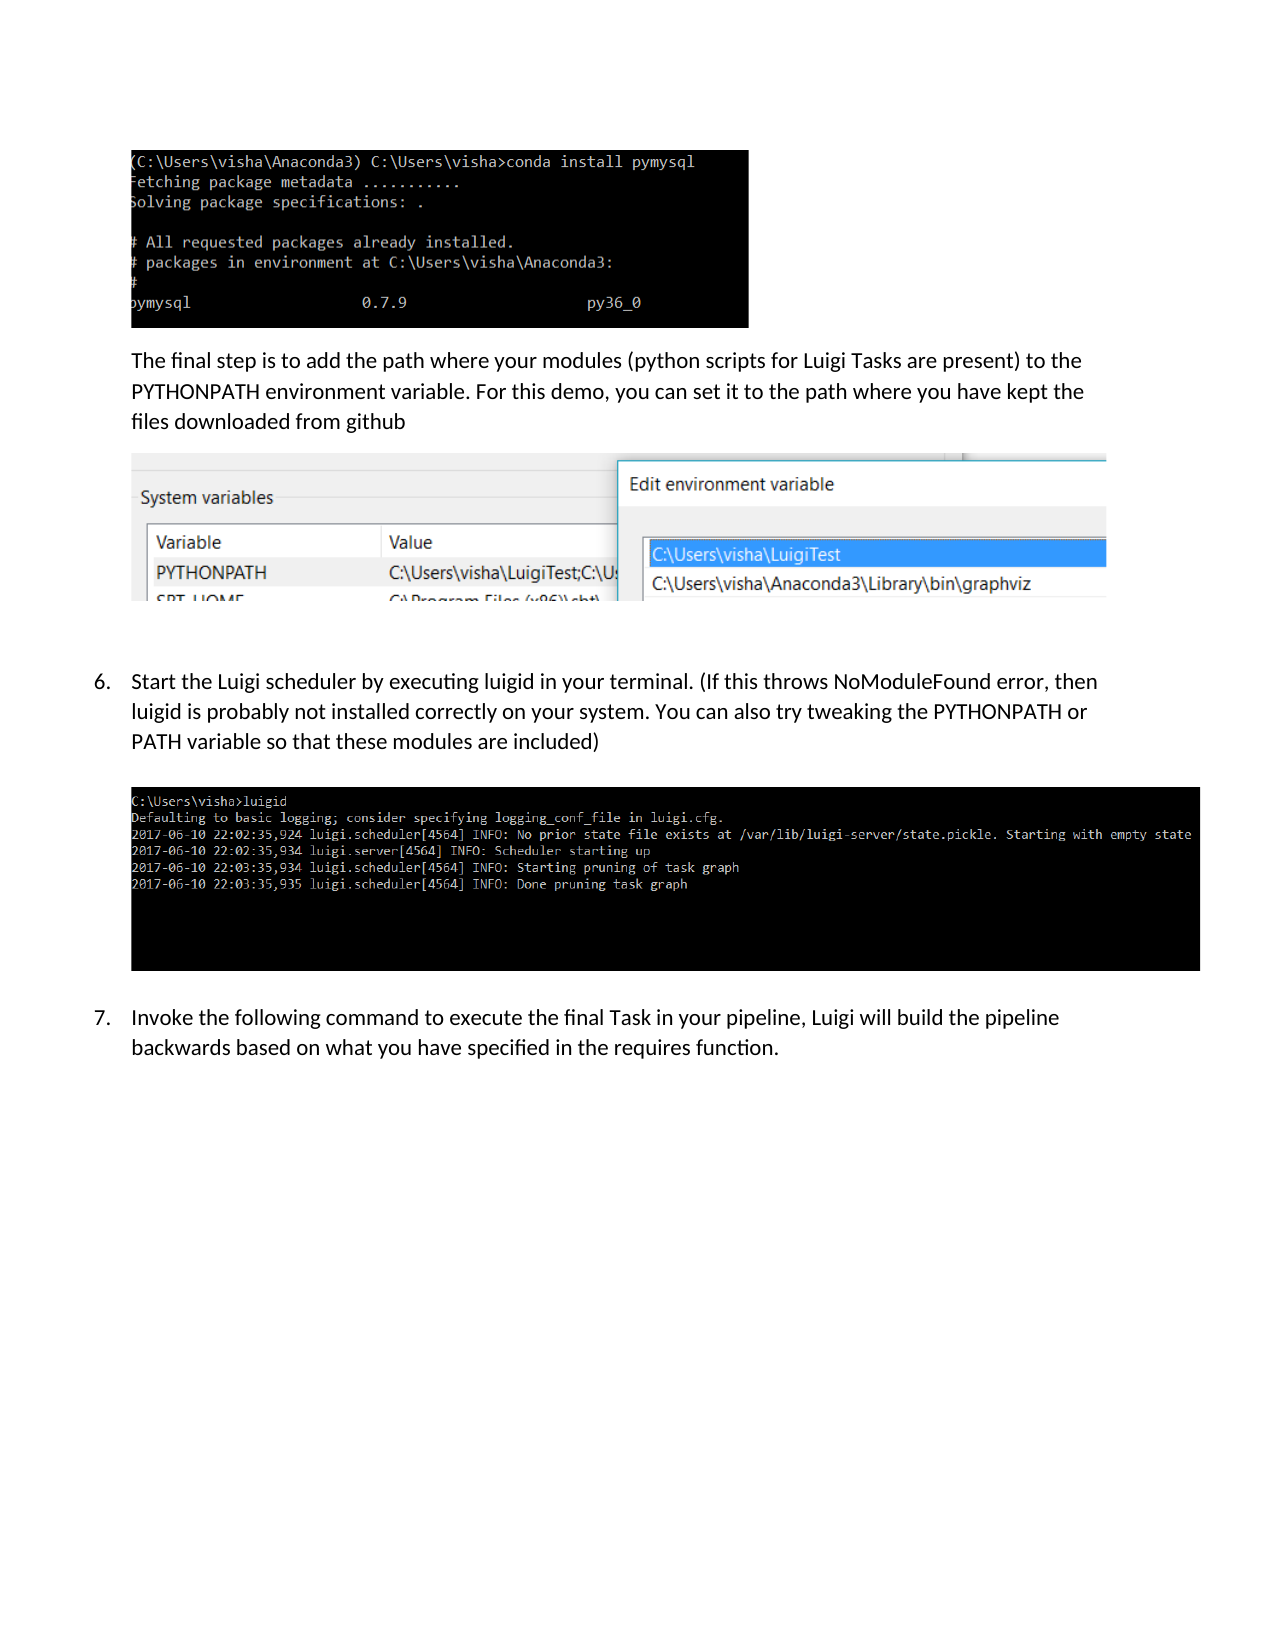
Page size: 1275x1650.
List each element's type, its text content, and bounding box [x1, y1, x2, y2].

list Start the Luigi scheduler by executing luigid in your terminal. (If this throws NoModuleFound error, then luigid is probably not installed correctly on your system. You can also try tweaking the PYTHONPATH or PATH variable so that these modules are included) [94, 667, 1125, 755]
picture [131, 150, 749, 328]
picture [131, 453, 1107, 601]
list Invoke the following command to execute the final Task in your pipeline, Luigi will build the pipeline backwards based on what you have specified in the requires function. [94, 1003, 1125, 1061]
picture [131, 787, 1200, 971]
text The final step is to add the path where your modules (python scripts for Luigi Tasks are present) to the PYTHONPATH environment variable. For this demo, you can set it to the path where you have kept the files downloaded from github [131, 347, 1125, 435]
